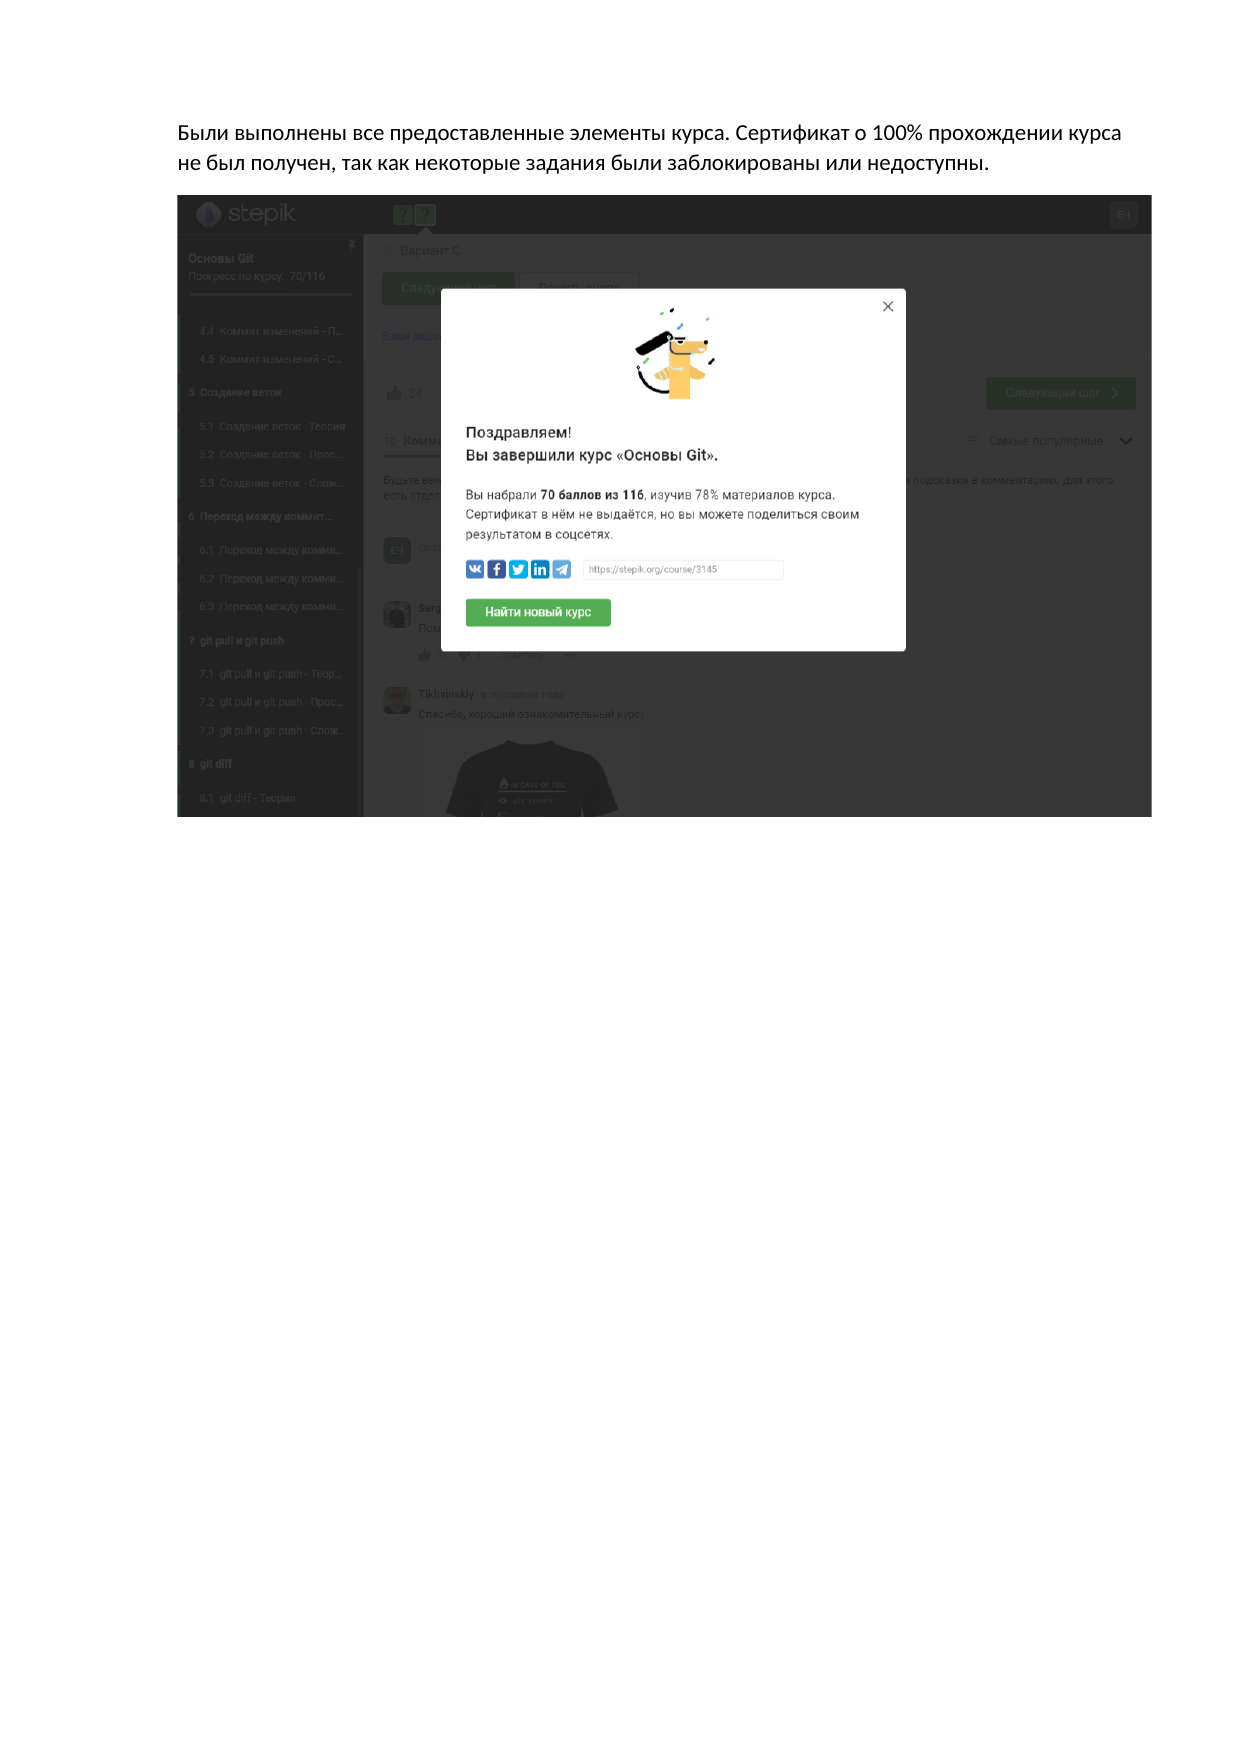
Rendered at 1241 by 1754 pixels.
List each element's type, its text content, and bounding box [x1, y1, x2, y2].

picture [177, 195, 1152, 817]
text Были выполнены все предоставленные элементы курса. Сертификат о 100% прохождении курса не был получен, так как некоторые задания были заблокированы или недоступны. [177, 118, 1152, 176]
